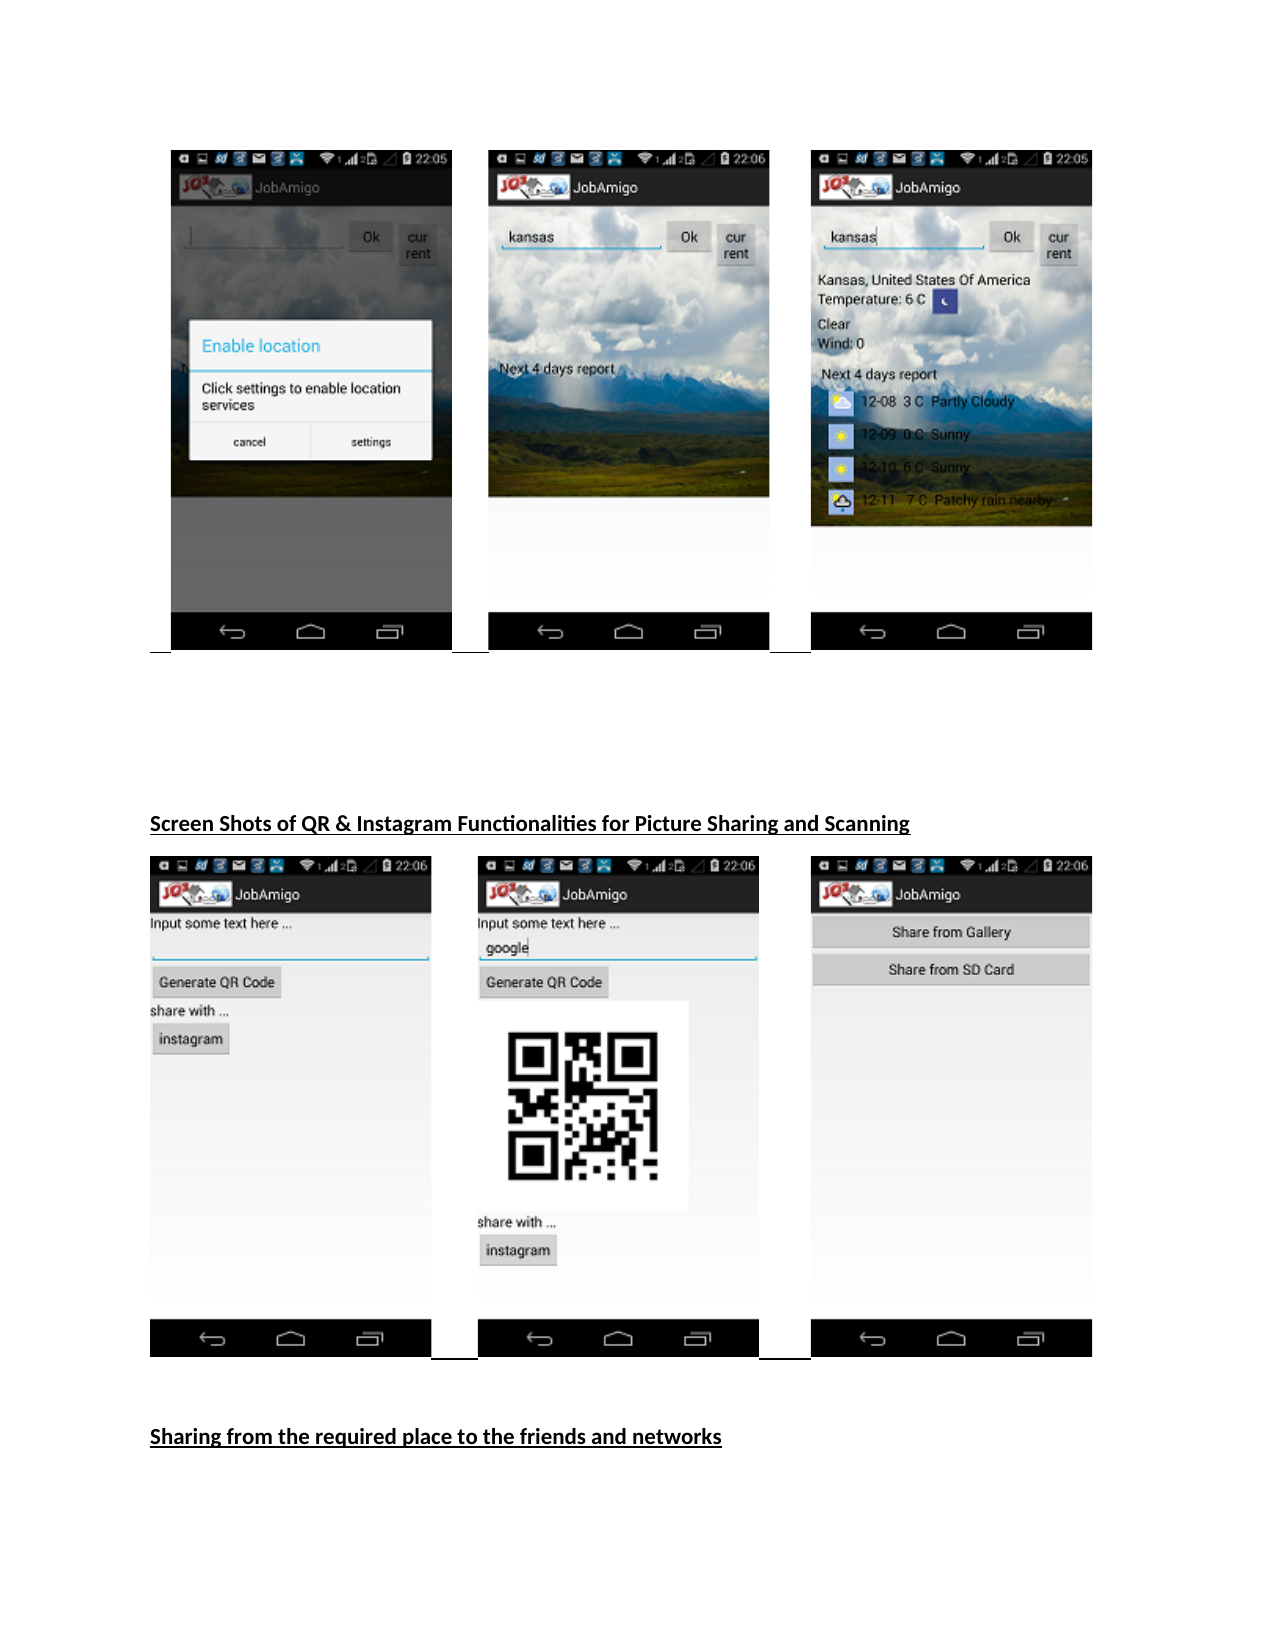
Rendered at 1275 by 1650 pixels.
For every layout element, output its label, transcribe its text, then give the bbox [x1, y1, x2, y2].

text Sharing from the required place to the friends and networks [150, 1422, 1125, 1450]
picture [998, 406, 1007, 417]
picture [170, 150, 452, 650]
picture [810, 150, 1093, 650]
picture [488, 150, 770, 650]
picture [931, 154, 943, 164]
picture [810, 856, 1093, 1357]
text Screen Shots of QR & Instagram Functionalities for Picture Sharing and Scanning [150, 809, 1125, 837]
picture [150, 856, 432, 1357]
picture [477, 856, 759, 1357]
